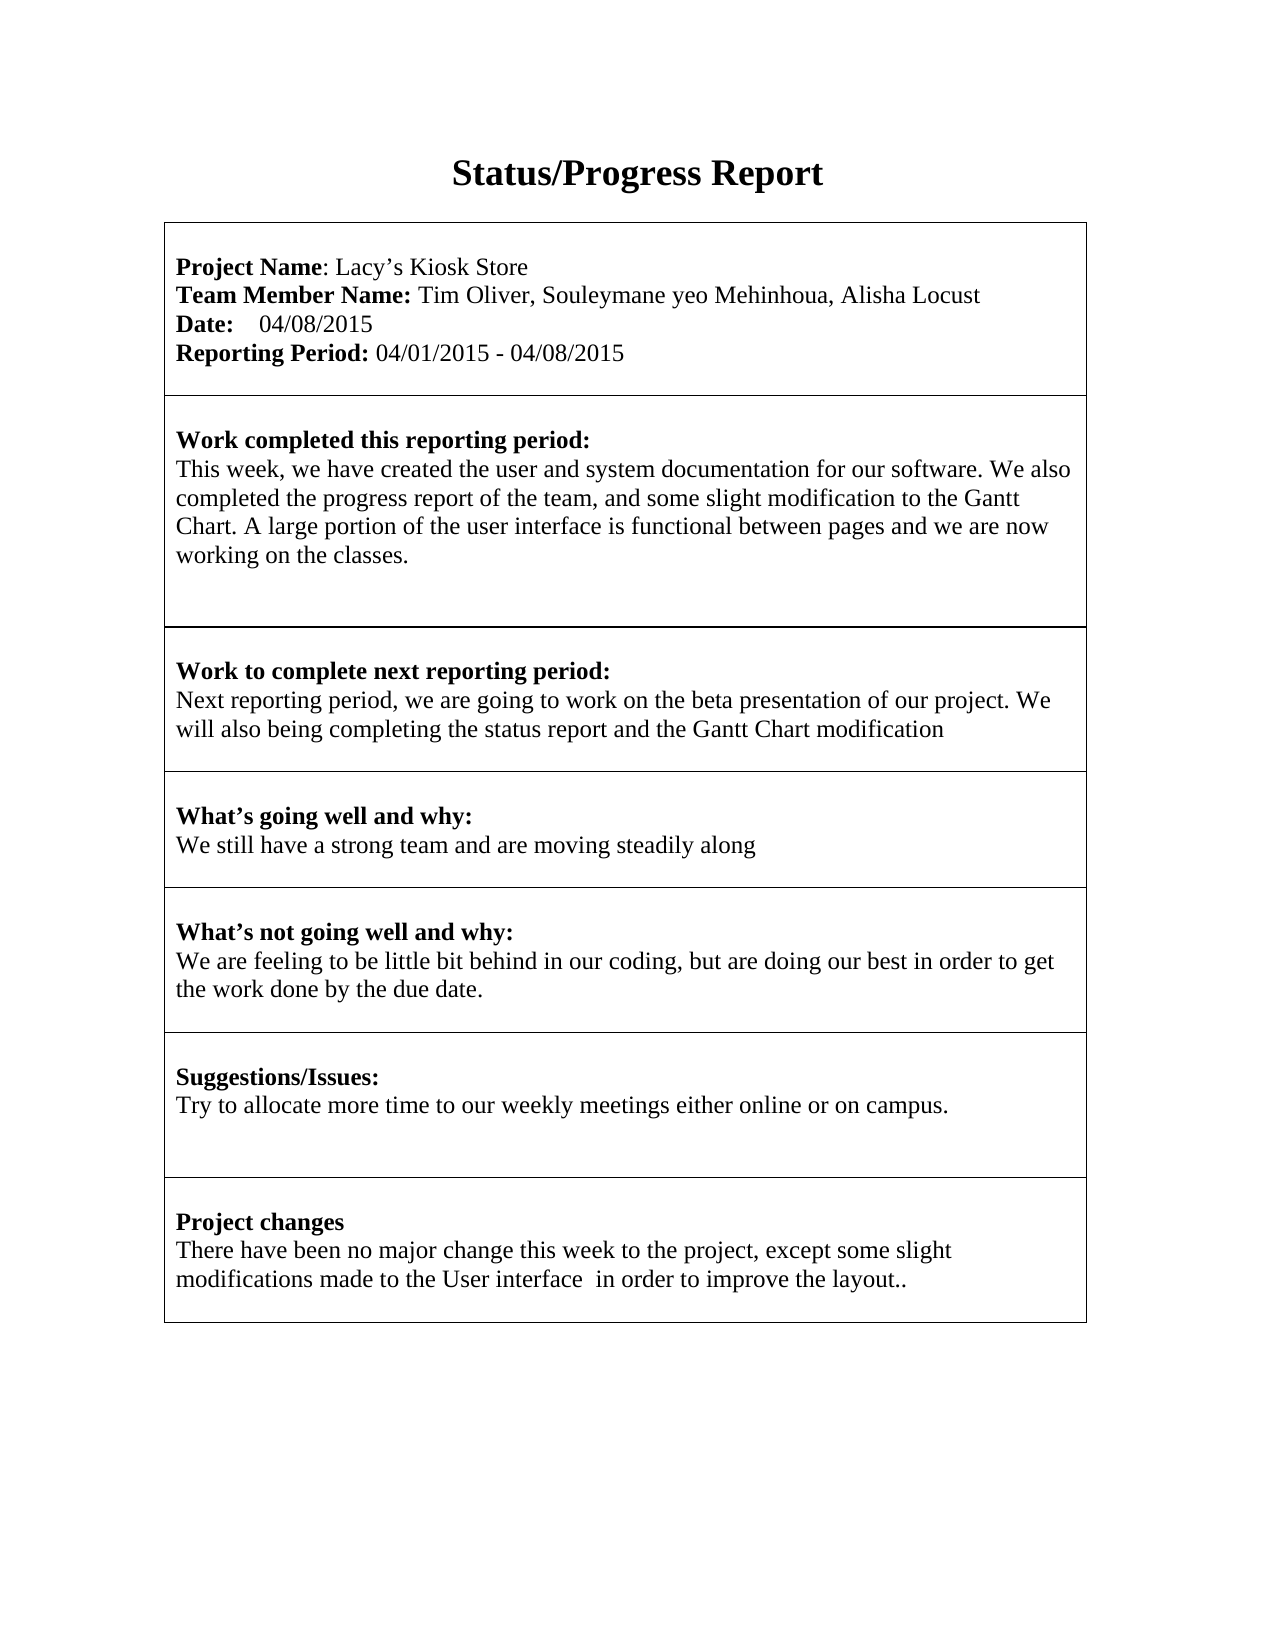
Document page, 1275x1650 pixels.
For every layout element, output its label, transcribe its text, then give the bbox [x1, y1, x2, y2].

table_cell What’s not going well and why: We are feeling to be little bit behind in our coding, but are doing our best in order to get the work done by the due date. [165, 888, 1086, 1032]
table_cell Suggestions/Issues: Try to allocate more time to our weekly meetings either online or on campus. [165, 1033, 1086, 1177]
table_cell Work completed this reporting period: This week, we have created the user and system documentation for our software. We also completed the progress report of the team, and some slight modification to the Gantt Chart. A large portion of the user interface is functional between pages and we are now working on the classes. [165, 396, 1086, 626]
table_cell Project changes There have been no major change this week to the project, except some slight modifications made to the User interface in order to improve the layout.. [165, 1178, 1086, 1322]
table_header Project Name: Lacy’s Kiosk Store Team Member Name: Tim Oliver, Souleymane yeo Mehinhoua, Alisha Locust Date: 04/08/2015 Reporting Period: 04/01/2015 - 04/08/2015 [165, 223, 1086, 395]
table_cell What’s going well and why: We still have a strong team and are moving steadily along [165, 772, 1086, 887]
table_cell Work to complete next reporting period: Next reporting period, we are going to work on the beta presentation of our project. We will also being completing the status report and the Gantt Chart modification [165, 628, 1086, 771]
title Status/Progress Report [187, 150, 1087, 193]
